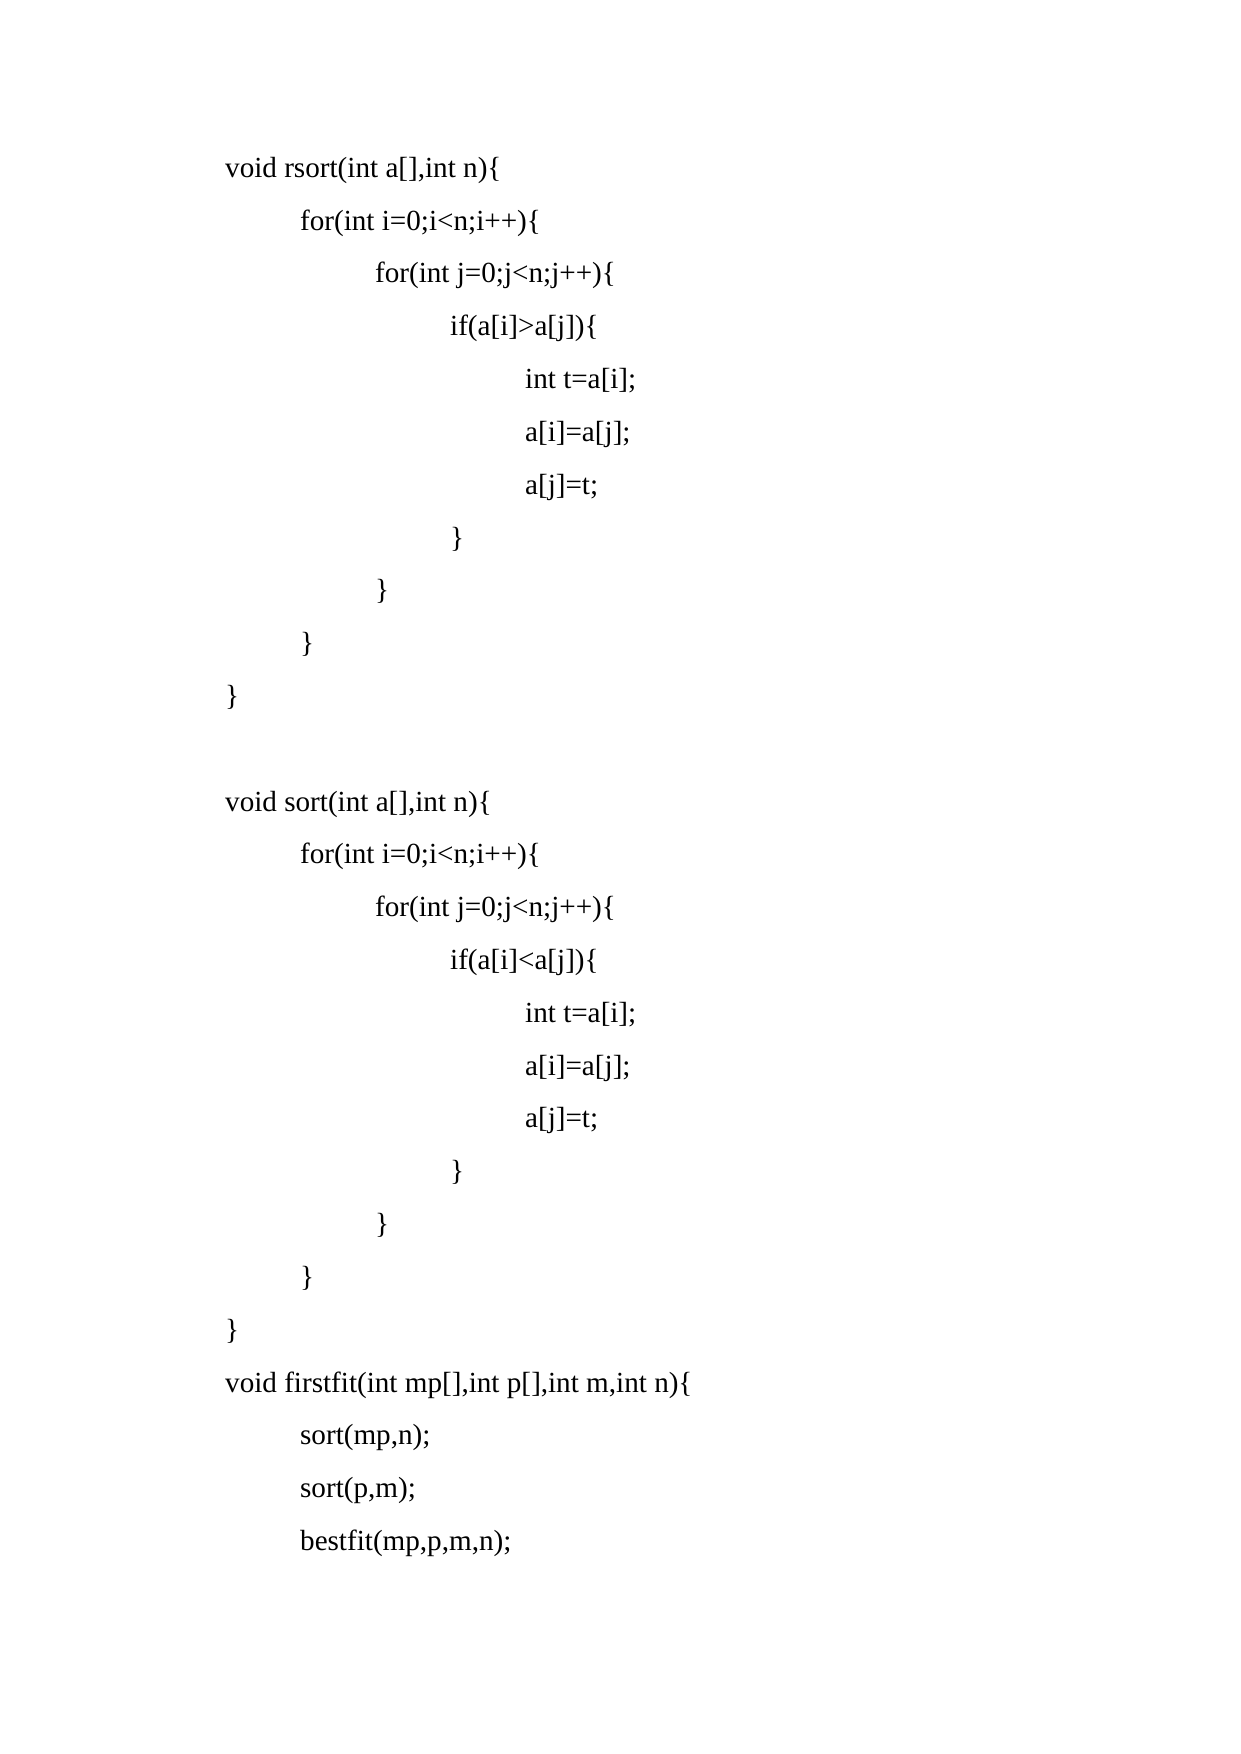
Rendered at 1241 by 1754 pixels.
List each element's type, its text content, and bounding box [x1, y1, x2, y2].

text } [225, 625, 1090, 659]
text bestfit(mp,p,m,n); [225, 1523, 1090, 1557]
text for(int i=0;i<n;i++){ [225, 837, 1090, 870]
text } [225, 572, 1090, 606]
text if(a[i]<a[j]){ [225, 942, 1090, 976]
text } [225, 1153, 1090, 1187]
text sort(p,m); [225, 1470, 1090, 1504]
text a[j]=t; [225, 467, 1090, 500]
text a[i]=a[j]; [225, 1048, 1090, 1081]
text a[i]=a[j]; [225, 414, 1090, 448]
text void sort(int a[],int n){ [225, 784, 1090, 817]
text for(int j=0;j<n;j++){ [225, 256, 1090, 289]
text } [225, 678, 1090, 712]
text int t=a[i]; [225, 995, 1090, 1028]
text } [225, 1259, 1090, 1293]
text } [225, 1312, 1090, 1345]
text for(int i=0;i<n;i++){ [225, 203, 1090, 236]
text } [225, 520, 1090, 553]
text int t=a[i]; [225, 361, 1090, 395]
text for(int j=0;j<n;j++){ [225, 889, 1090, 923]
text void rsort(int a[],int n){ [225, 150, 1090, 183]
text sort(mp,n); [225, 1417, 1090, 1451]
text void firstfit(int mp[],int p[],int m,int n){ [225, 1365, 1090, 1398]
text if(a[i]>a[j]){ [225, 308, 1090, 342]
text } [225, 1206, 1090, 1240]
text a[j]=t; [225, 1101, 1090, 1134]
